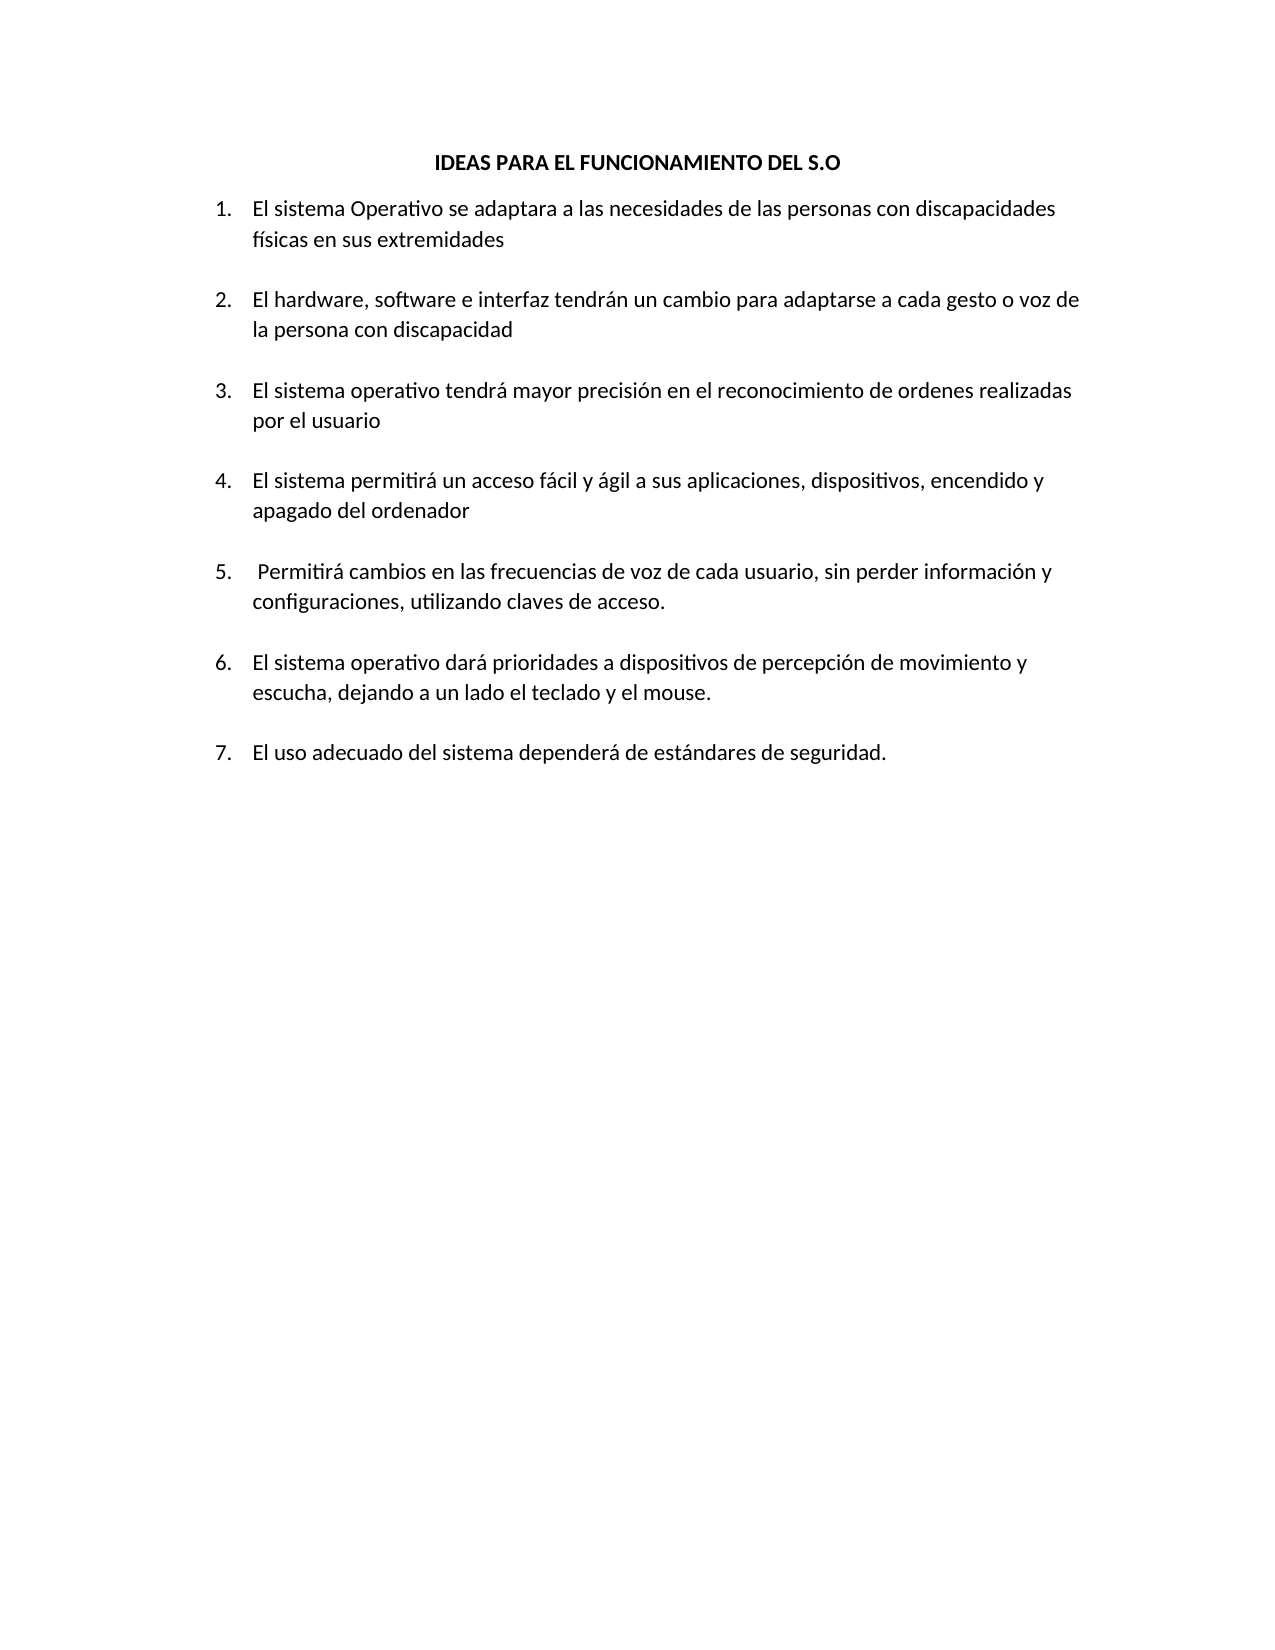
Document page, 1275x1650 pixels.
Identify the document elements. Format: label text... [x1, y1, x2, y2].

list El uso adecuado del sistema dependerá de estándares de seguridad. [215, 738, 1098, 766]
list Permitirá cambios en las frecuencias de voz de cada usuario, sin perder información y configuraciones, utilizando claves de acceso. [215, 557, 1098, 615]
list El sistema permitirá un acceso fácil y ágil a sus aplicaciones, dispositivos, encendido y apagado del ordenador [215, 466, 1098, 524]
list El sistema operativo tendrá mayor precisión en el reconocimiento de ordenes realizadas por el usuario [215, 376, 1098, 434]
list El sistema Operativo se adaptara a las necesidades de las personas con discapacidades físicas en sus extremidades [215, 194, 1098, 253]
text IDEAS PARA EL FUNCIONAMIENTO DEL S.O [177, 148, 1098, 176]
list El hardware, software e interfaz tendrán un cambio para adaptarse a cada gesto o voz de la persona con discapacidad [215, 285, 1098, 343]
list El sistema operativo dará prioridades a dispositivos de percepción de movimiento y escucha, dejando a un lado el teclado y el mouse. [215, 648, 1098, 706]
